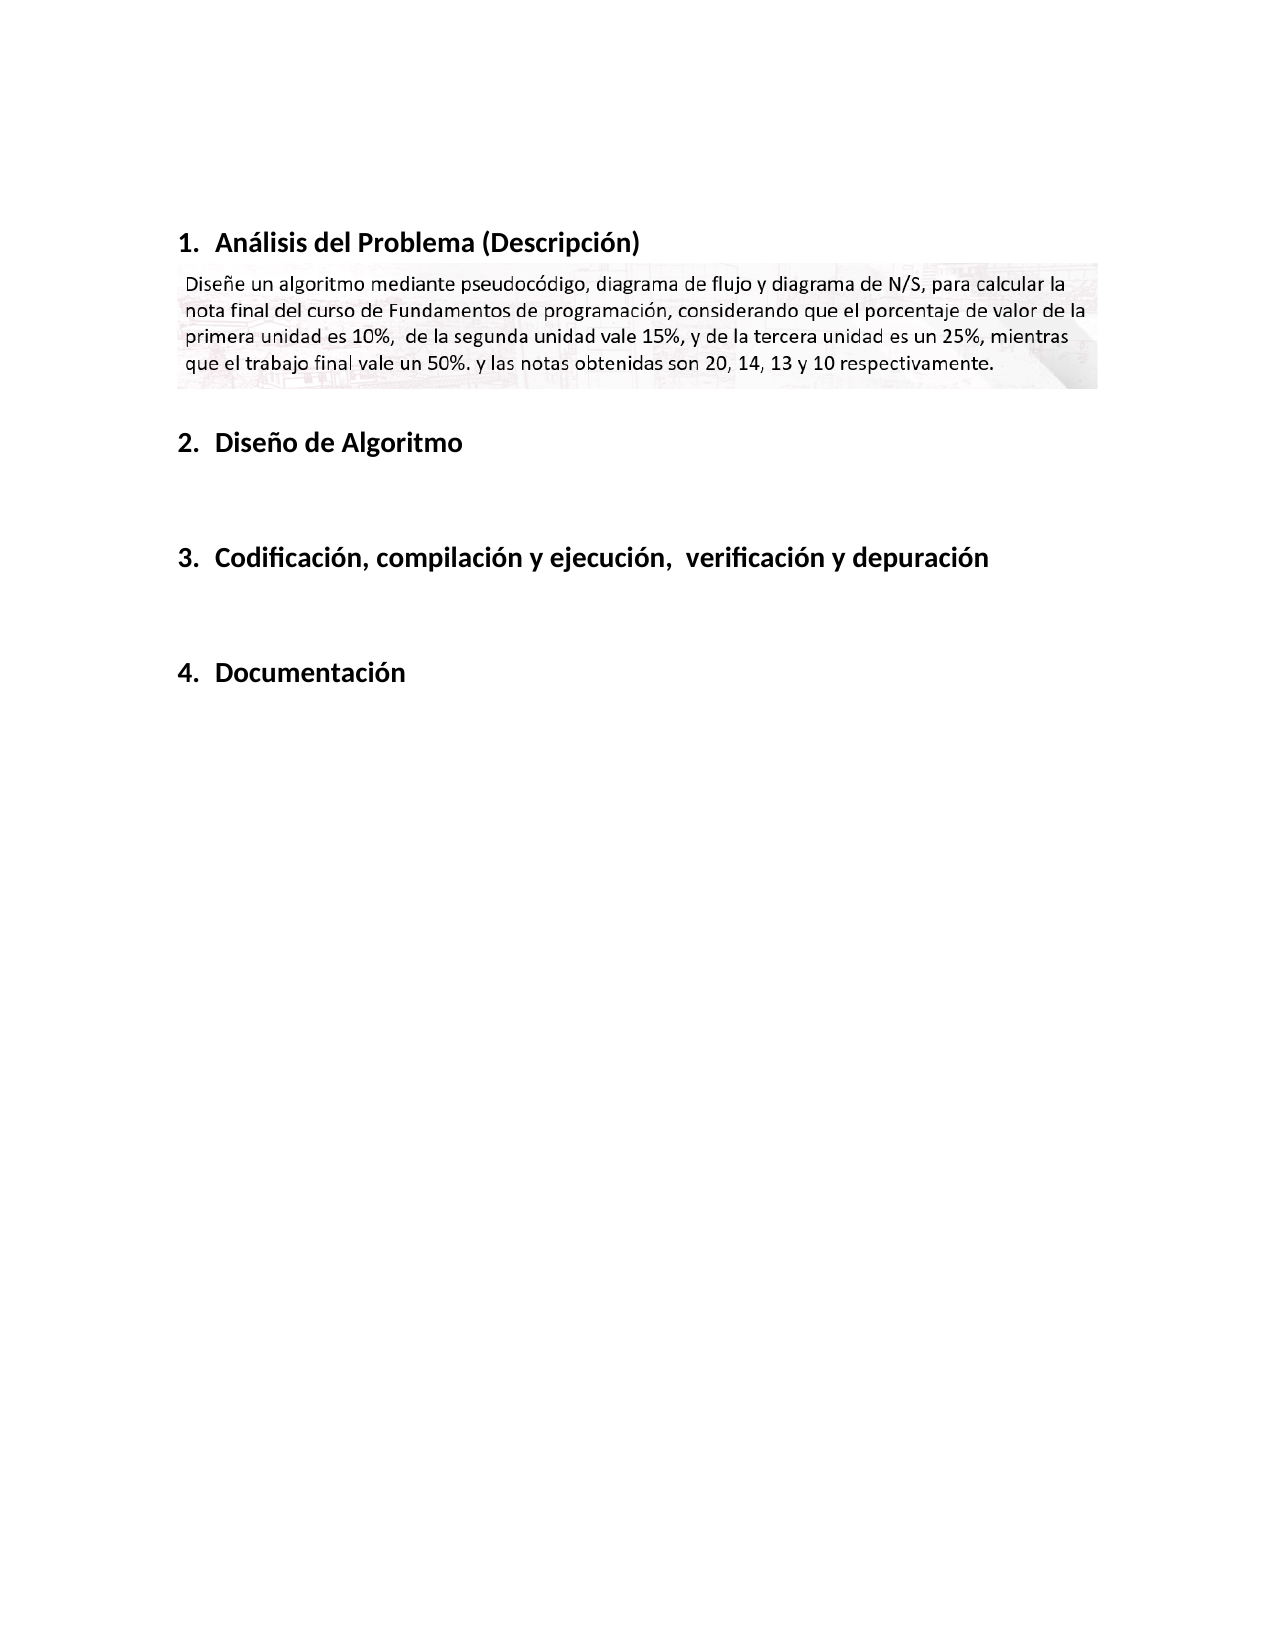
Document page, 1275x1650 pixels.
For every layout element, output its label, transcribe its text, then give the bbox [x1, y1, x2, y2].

list Documentación [177, 654, 1098, 690]
list Codificación, compilación y ejecución, verificación y depuración [177, 539, 1098, 575]
list Diseño de Algoritmo [177, 424, 1098, 459]
list Análisis del Problema (Descripción) [177, 224, 1098, 260]
